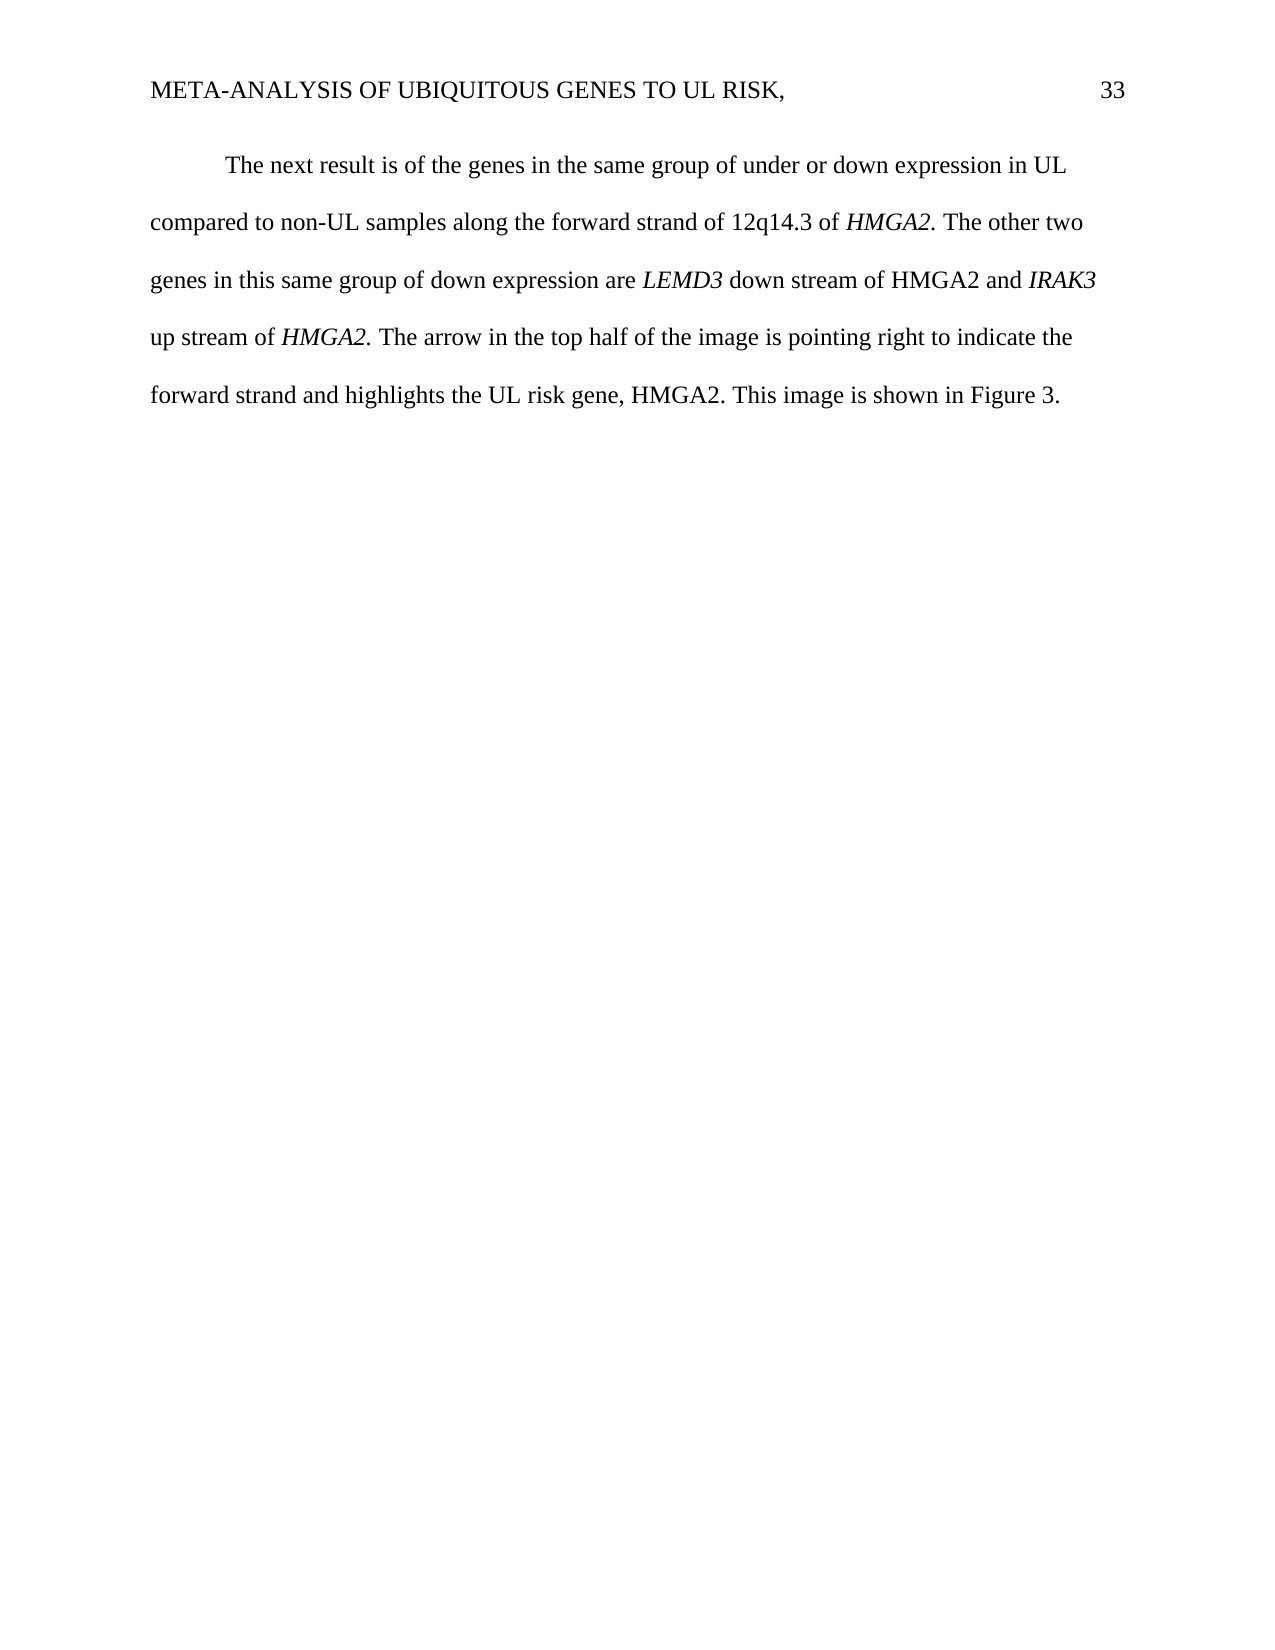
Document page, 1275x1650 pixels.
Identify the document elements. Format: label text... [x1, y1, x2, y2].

text The next result is of the genes in the same group of under or down expression in UL compared to non-UL samples along the forward strand of 12q14.3 of HMGA2. The other two genes in this same group of down expression are LEMD3 down stream of HMGA2 and IRAK3 up stream of HMGA2. The arrow in the top half of the image is pointing right to indicate the forward strand and highlights the UL risk gene, HMGA2. This image is shown in Figure 3. [150, 150, 1125, 409]
